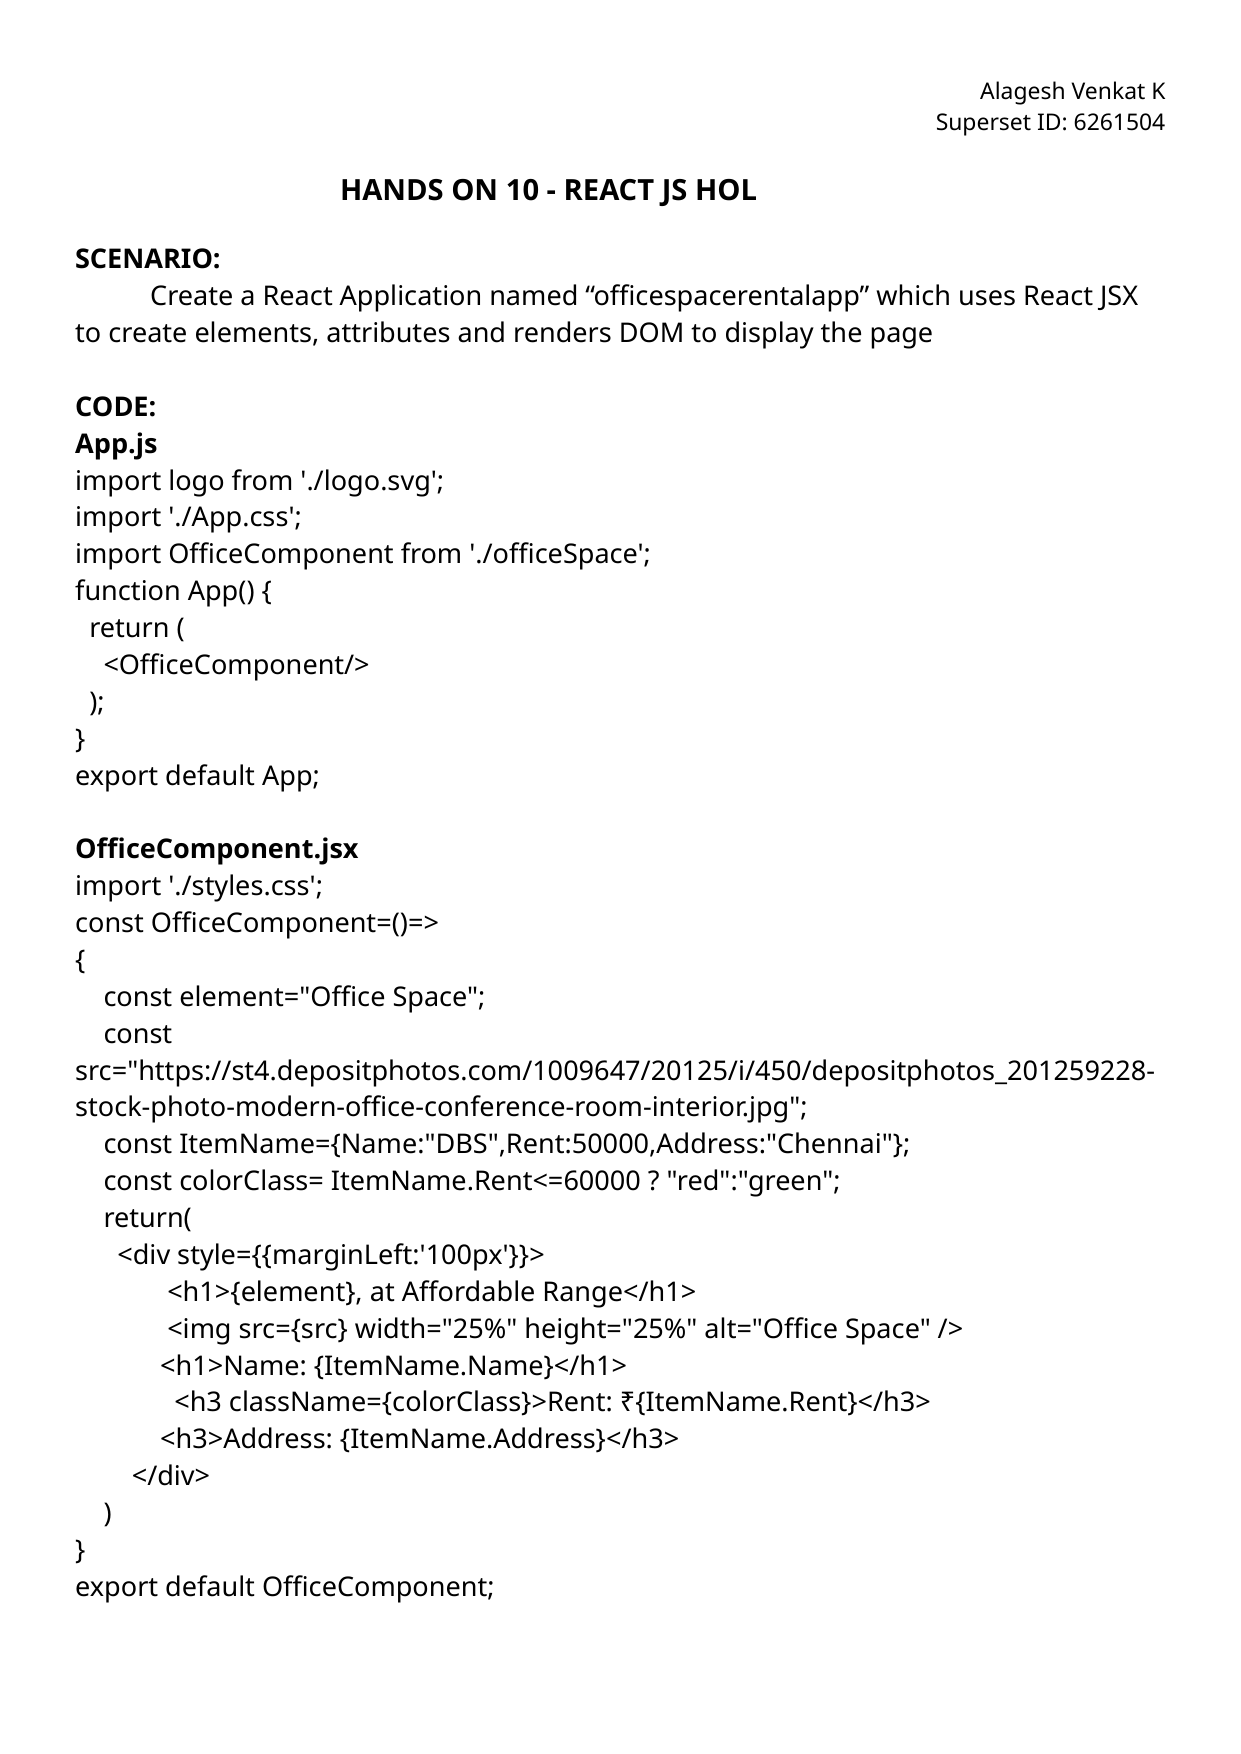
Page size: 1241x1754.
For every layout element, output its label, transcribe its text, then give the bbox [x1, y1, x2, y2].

text import './App.css'; [75, 498, 1165, 535]
text import logo from './logo.svg'; [75, 461, 1165, 498]
text Create a React Application named “officespacerentalapp” which uses React JSX to create elements, attributes and renders DOM to display the page [75, 277, 1165, 350]
text const colorClass= ItemName.Rent<=60000 ? "red":"green"; [75, 1162, 1165, 1198]
text const ItemName={Name:"DBS",Rent:50000,Address:"Chennai"}; [75, 1125, 1165, 1162]
text <h1>{element}, at Affordable Range</h1> [75, 1272, 1165, 1309]
text <div style={{marginLeft:'100px'}}> [75, 1235, 1165, 1272]
text function App() { [75, 572, 1165, 608]
text const OfficeComponent=()=> [75, 903, 1165, 940]
text return ( [75, 608, 1165, 645]
text <h3>Address: {ItemName.Address}</h3> [75, 1420, 1165, 1457]
text <h1>Name: {ItemName.Name}</h1> [75, 1346, 1165, 1383]
text ) [75, 1493, 1165, 1530]
text SCENARIO: [75, 240, 1165, 277]
text import OfficeComponent from './officeSpace'; [75, 535, 1165, 572]
text ); [75, 682, 1165, 719]
text App.js [75, 424, 1165, 461]
text Alagesh Venkat K [75, 75, 1165, 106]
text <OfficeComponent/> [75, 645, 1165, 682]
text const src="https://st4.depositphotos.com/1009647/20125/i/450/depositphotos_201259228- stock-photo-modern-office-conference-room-interior.jpg"; [75, 1014, 1165, 1125]
text } [75, 1530, 1165, 1567]
text { [75, 940, 1165, 977]
text import './styles.css'; [75, 867, 1165, 903]
text const element="Office Space"; [75, 977, 1165, 1014]
text OfficeComponent.jsx [75, 830, 1165, 867]
text export default OfficeComponent; [75, 1567, 1165, 1604]
text </div> [75, 1457, 1165, 1493]
text CODE: [75, 387, 1165, 424]
text return( [75, 1198, 1165, 1235]
text export default App; [75, 756, 1165, 793]
text <h3 className={colorClass}>Rent: ₹{ItemName.Rent}</h3> [75, 1383, 1165, 1420]
text <img src={src} width="25%" height="25%" alt="Office Space" /> [75, 1309, 1165, 1346]
text Superset ID: 6261504 [75, 106, 1165, 137]
text } [75, 719, 1165, 756]
text HANDS ON 10 - REACT JS HOL [75, 169, 1165, 208]
